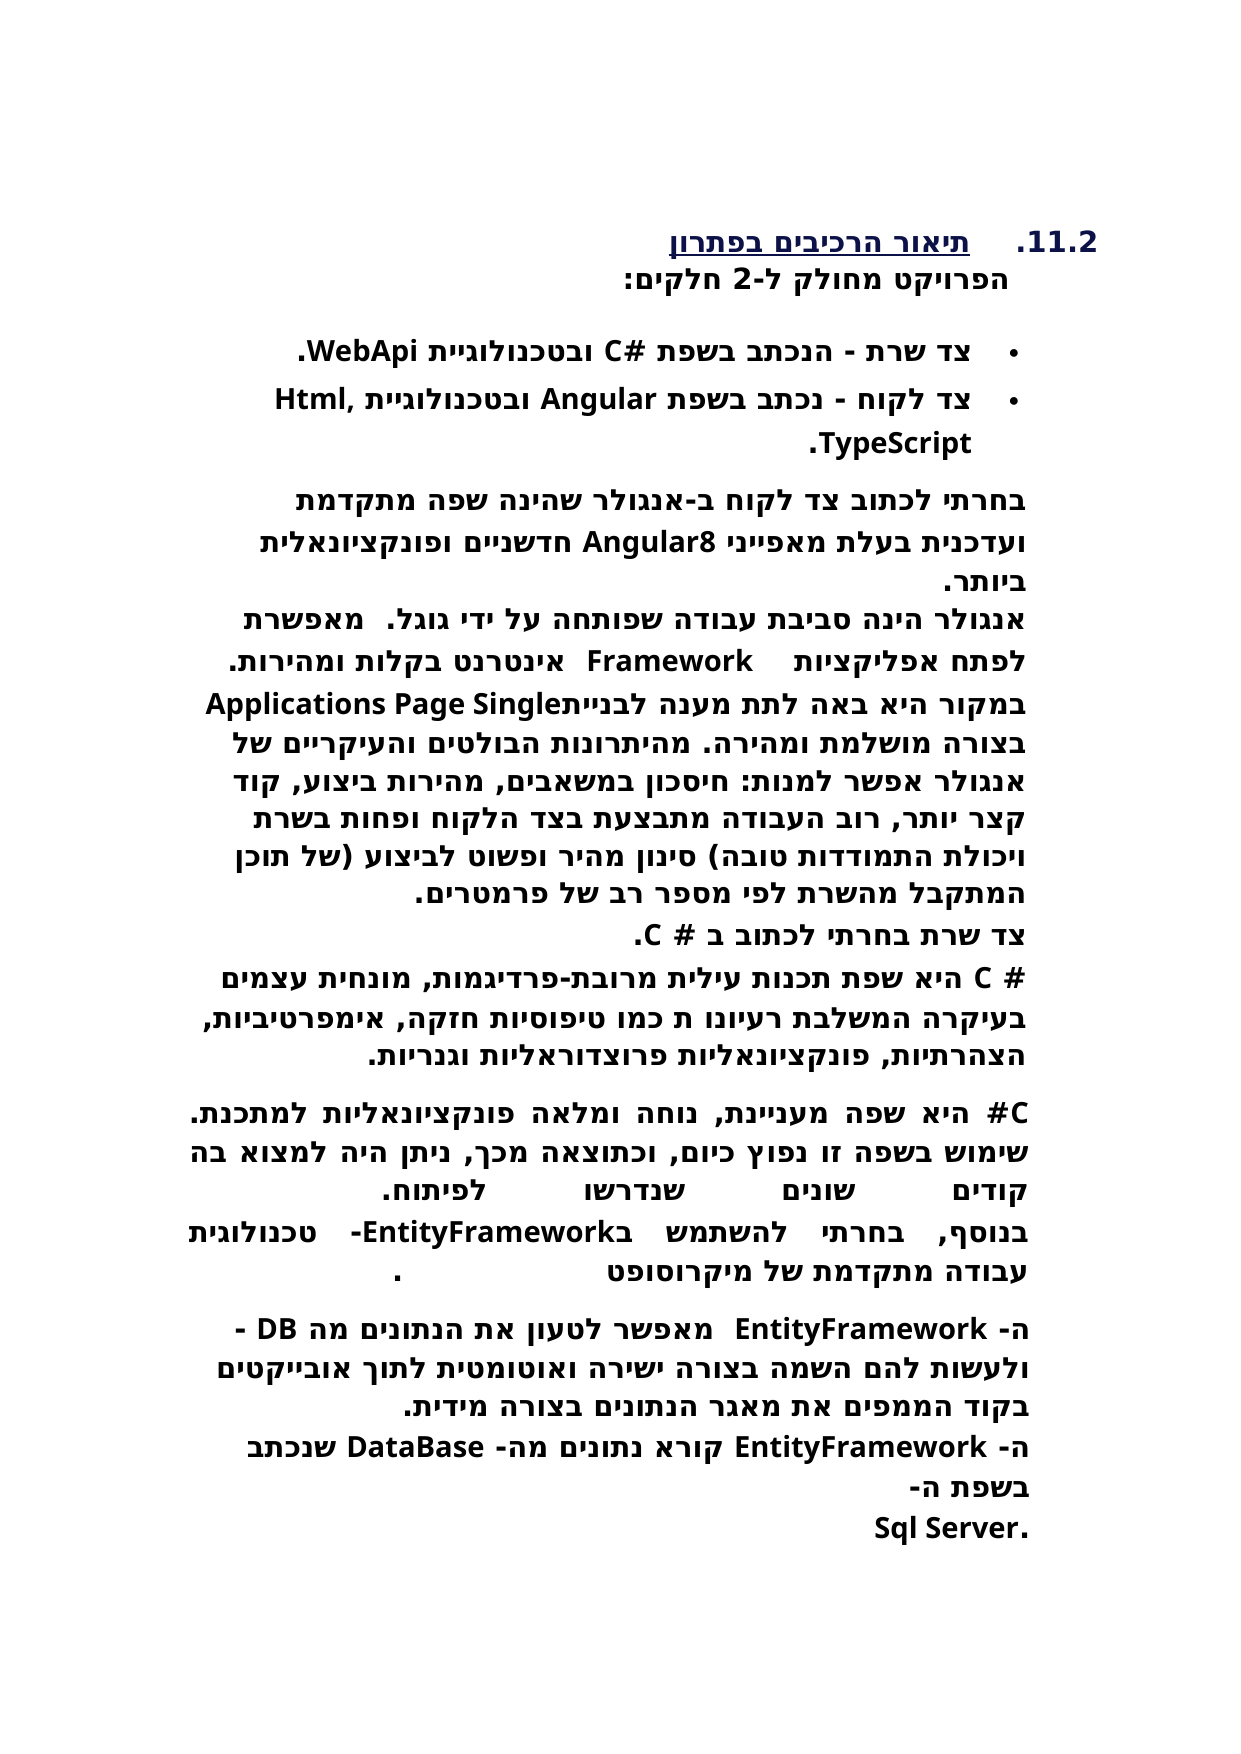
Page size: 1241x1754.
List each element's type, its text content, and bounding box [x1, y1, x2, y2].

text C# היא שפה מעניינת, נוחה ומלאה פונקציונאליות למתכנת. שימוש בשפה זו נפוץ כיום, וכתוצאה מכך, ניתן היה למצוא בה קודים שונים שנדרשו לפיתוח. בנוסף, בחרתי להשתמש בEntityFramework- טכנולוגית עבודה מתקדמת של מיקרוסופט . [189, 1092, 1029, 1288]
text בחרתי לכתוב צד לקוח ב-אנגולר שהינה שפה מתקדמת ועדכנית בעלת מאפייני Angular8 חדשניים ופונקציונאלית ביותר. אנגולר הינה סביבת עבודה שפותחה על ידי גוגל. מאפשרת לפתח אפליקציות Framework אינטרנט בקלות ומהירות. במקור היא באה לתת מענה לבנייתApplications Page Single בצורה מושלמת ומהירה. מהיתרונות הבולטים והעיקריים של אנגולר אפשר למנות: חיסכון במשאבים, מהירות ביצוע, קוד קצר יותר, רוב העבודה מתבצעת בצד הלקוח ופחות בשרת ויכולת התמודדות טובה) סינון מהיר ופשוט לביצוע (של תוכן המתקבל מהשרת לפי מספר רב של פרמטרים. צד שרת בחרתי לכתוב ב # C. # C היא שפת תכנות עילית מרובת-פרדיגמות, מונחית עצמים בעיקרה המשלבת רעיונו ת כמו טיפוסיות חזקה, אימפרטיביות, הצהרתיות, פונקציונאליות פרוצדוראליות וגנריות. [189, 484, 1027, 1073]
subtitle תיאור הרכיבים בפתרון [187, 225, 1015, 259]
text ה- EntityFramework מאפשר לטעון את הנתונים מה DB -ולעשות להם השמה בצורה ישירה ואוטומטית לתוך אובייקטים בקוד הממפים את מאגר הנתונים בצורה מידית. ה- EntityFramework קורא נתונים מה- DataBase שנכתב בשפת ה- .Sql Server [189, 1308, 1030, 1547]
list צד לקוח - נכתב בשפת Angular ובטכנולוגיית Html, TypeScript. [206, 378, 1010, 462]
text הפרויקט מחולק ל-2 חלקים: [206, 262, 1010, 296]
list צד שרת - הנכתב בשפת #C ובטכנולוגיית WebApi. [206, 330, 1010, 370]
